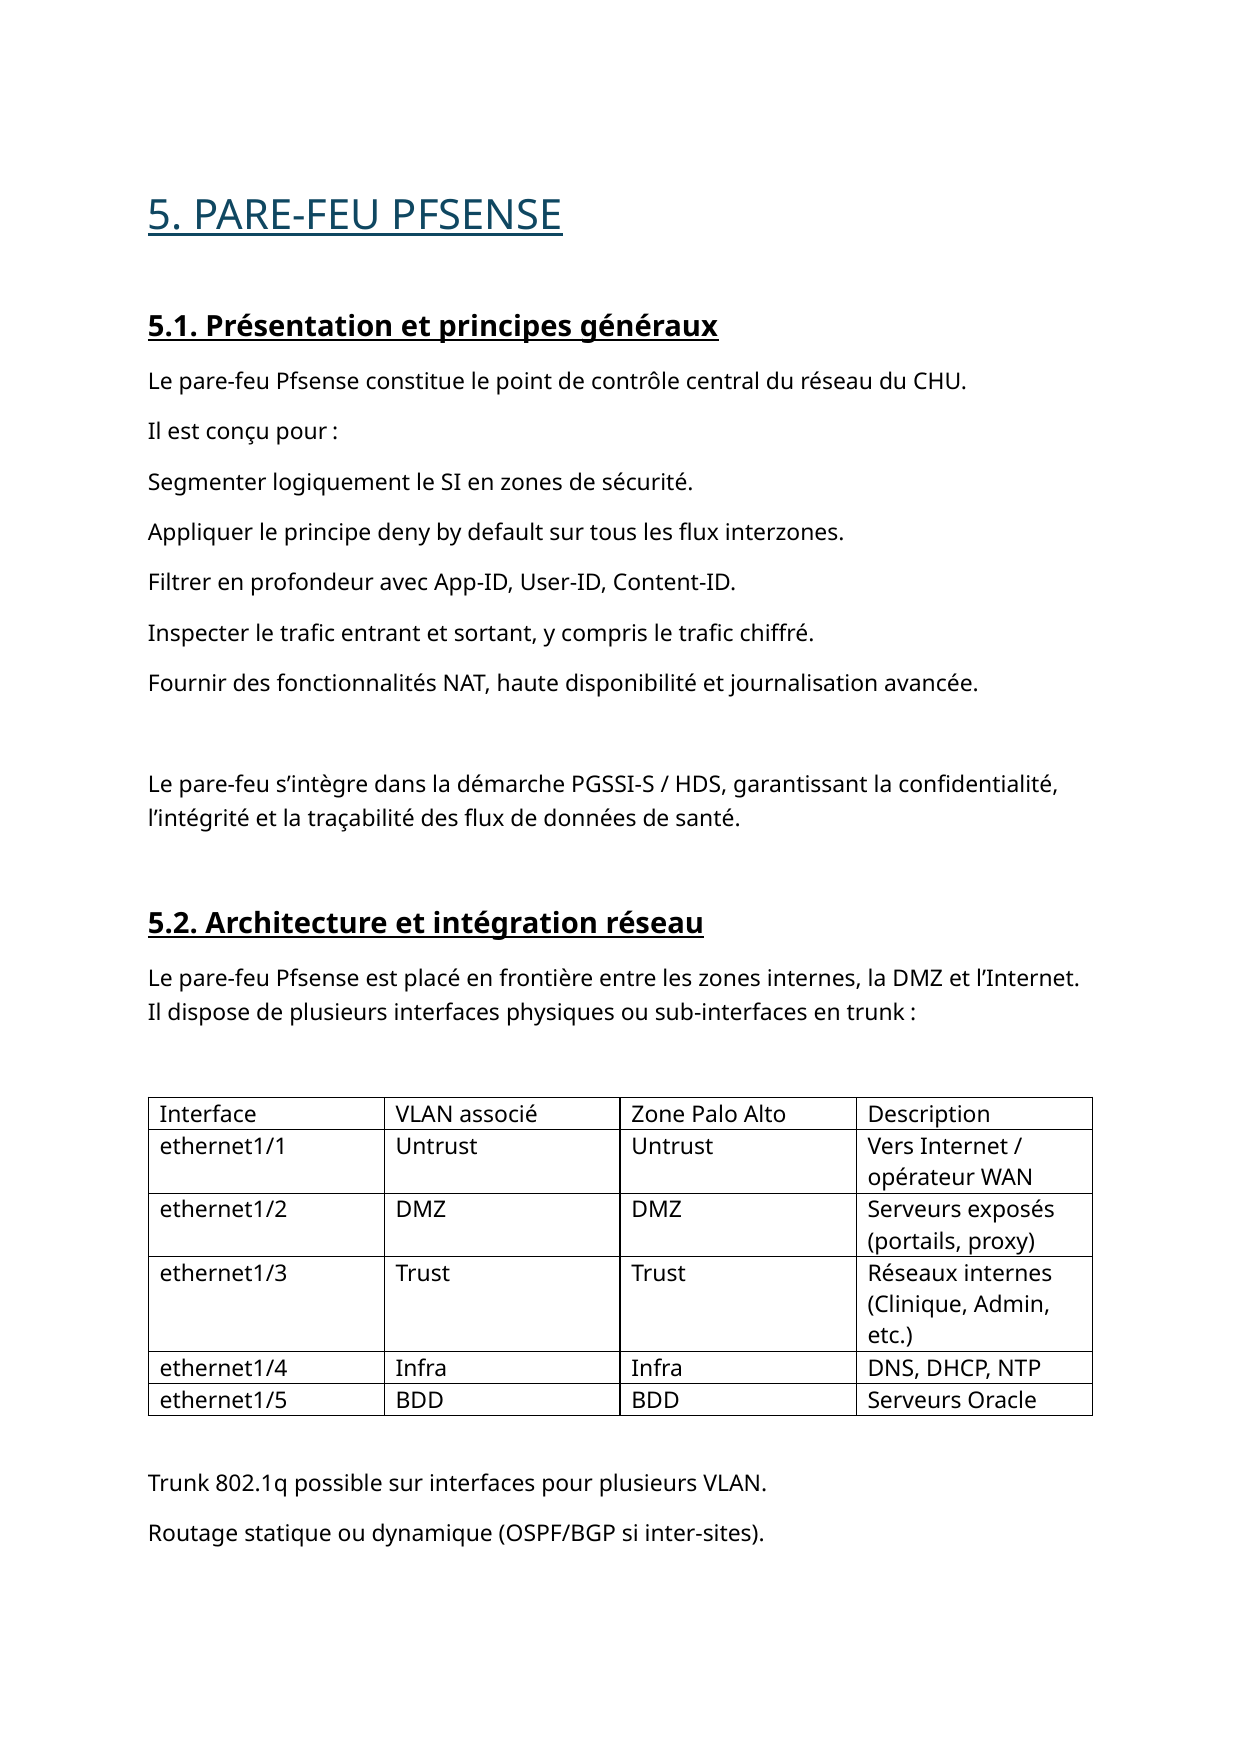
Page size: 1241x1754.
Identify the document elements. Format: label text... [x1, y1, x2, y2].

table_cell Untrust [385, 1130, 619, 1192]
table_cell Trust [621, 1257, 856, 1351]
table_header VLAN associé [385, 1098, 619, 1129]
table_cell ethernet1/4 [149, 1352, 384, 1383]
text Routage statique ou dynamique (OSPF/BGP si inter-sites). [148, 1517, 1093, 1548]
text Inspecter le trafic entrant et sortant, y compris le trafic chiffré. [148, 617, 1093, 648]
text Le pare-feu Pfsense est placé en frontière entre les zones internes, la DMZ et l’Internet. Il dispose de plusieurs interfaces physiques ou sub-interfaces en trunk : [148, 962, 1093, 1027]
table_cell ethernet1/1 [149, 1130, 384, 1192]
text Le pare-feu s’intègre dans la démarche PGSSI-S / HDS, garantissant la confidentialité, l’intégrité et la traçabilité des flux de données de santé. [148, 768, 1093, 833]
table_cell Serveurs Oracle [857, 1384, 1092, 1415]
text Fournir des fonctionnalités NAT, haute disponibilité et journalisation avancée. [148, 667, 1093, 698]
table_cell Vers Internet / opérateur WAN [857, 1130, 1092, 1192]
text Trunk 802.1q possible sur interfaces pour plusieurs VLAN. [148, 1467, 1093, 1498]
table_cell DMZ [621, 1194, 856, 1256]
table_header Description [857, 1098, 1092, 1129]
table_cell DMZ [385, 1194, 619, 1256]
table_header Interface [149, 1098, 384, 1129]
table_cell Infra [385, 1352, 619, 1383]
table_cell DNS, DHCP, NTP [857, 1352, 1092, 1383]
table_cell Infra [621, 1352, 856, 1383]
text Il est conçu pour : [148, 415, 1093, 446]
table_cell Untrust [621, 1130, 856, 1192]
text 5.2. Architecture et intégration réseau [148, 902, 1093, 942]
table_cell ethernet1/3 [149, 1257, 384, 1351]
text Le pare-feu Pfsense constitue le point de contrôle central du réseau du CHU. [148, 364, 1093, 396]
table_cell Serveurs exposés (portails, proxy) [857, 1194, 1092, 1256]
subtitle 5. PARE-FEU PFSENSE [148, 185, 1093, 242]
table_cell Trust [385, 1257, 619, 1351]
table_header Zone Palo Alto [621, 1098, 856, 1129]
text Appliquer le principe deny by default sur tous les flux interzones. [148, 516, 1093, 547]
text Segmenter logiquement le SI en zones de sécurité. [148, 465, 1093, 497]
table_cell ethernet1/5 [149, 1384, 384, 1415]
table_cell BDD [385, 1384, 619, 1415]
text Filtrer en profondeur avec App-ID, User-ID, Content-ID. [148, 566, 1093, 597]
table_cell BDD [621, 1384, 856, 1415]
table_cell ethernet1/2 [149, 1194, 384, 1256]
text 5.1. Présentation et principes généraux [148, 305, 1093, 345]
table_cell Réseaux internes (Clinique, Admin, etc.) [857, 1257, 1092, 1351]
